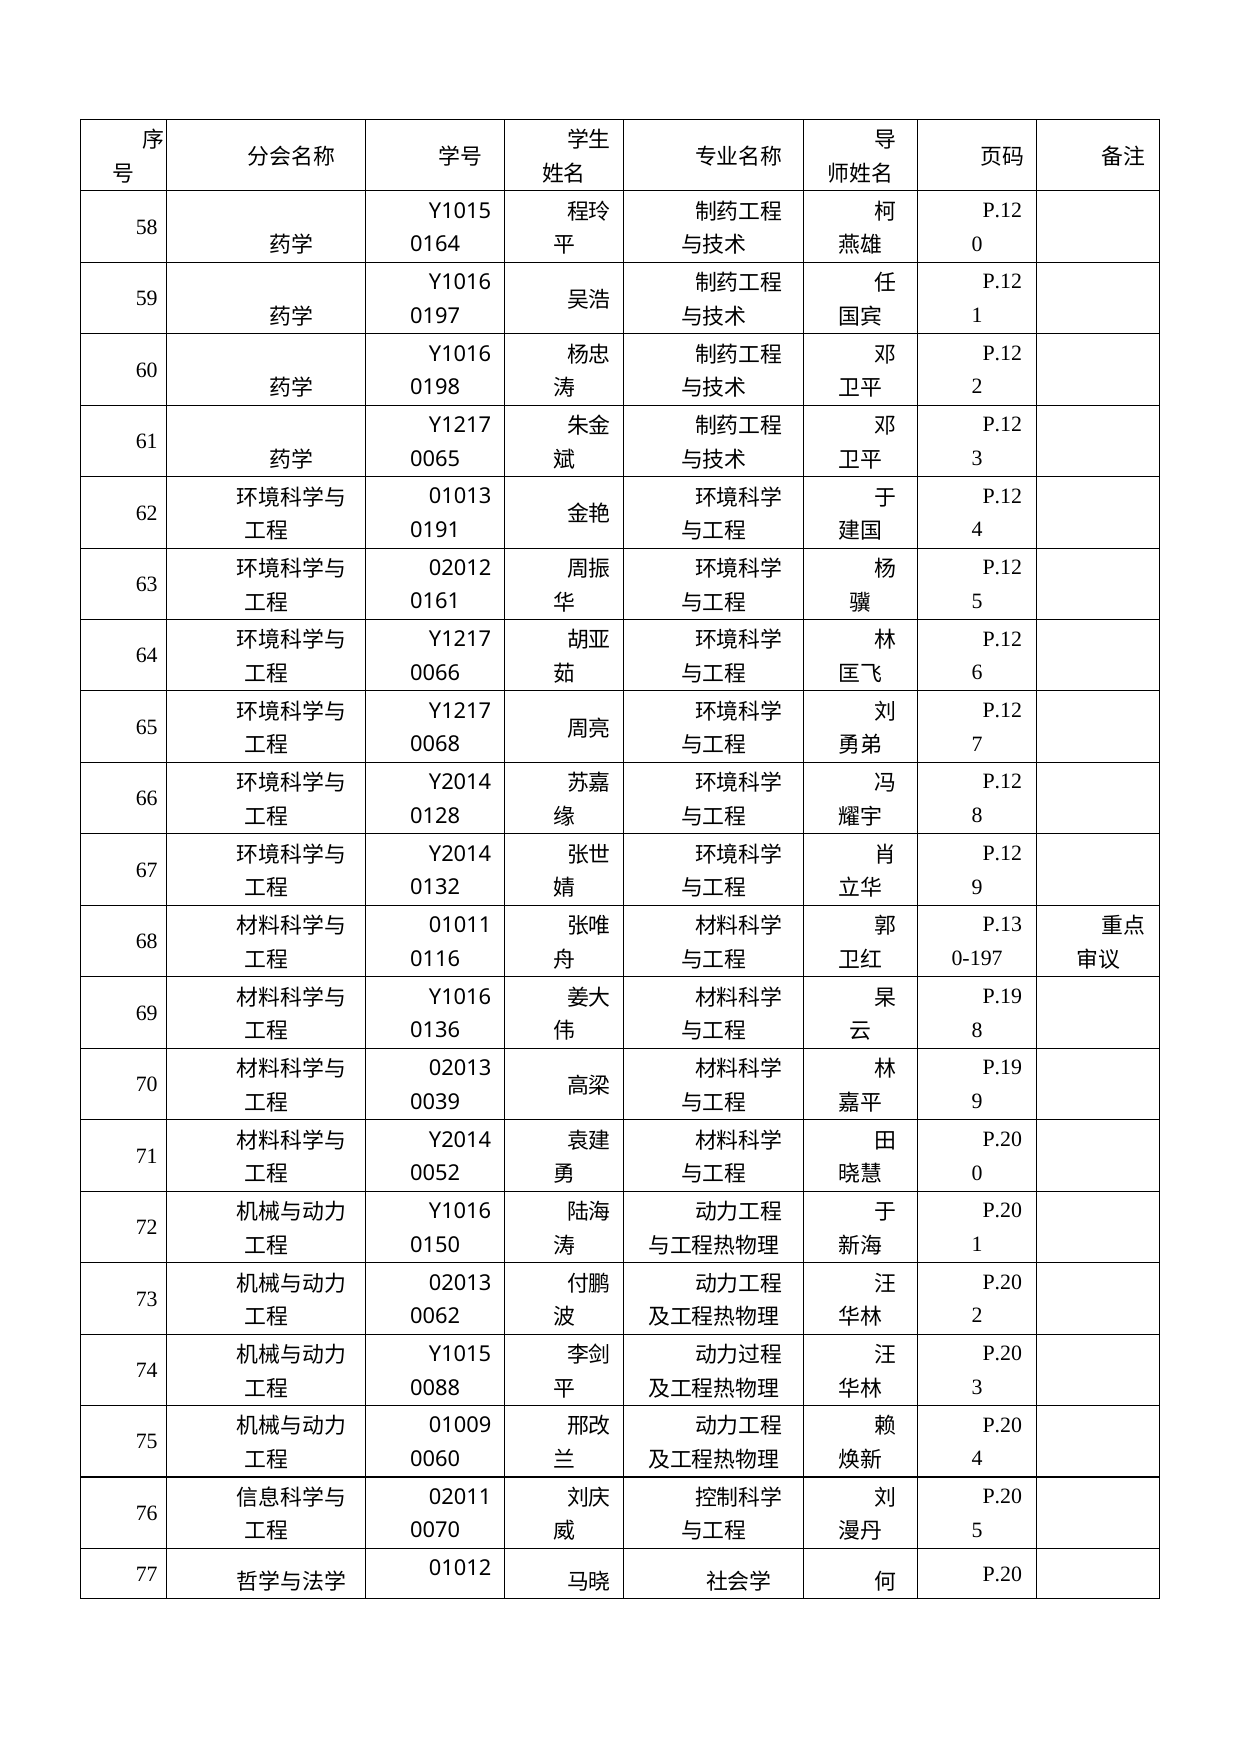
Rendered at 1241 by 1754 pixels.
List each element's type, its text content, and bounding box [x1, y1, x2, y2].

table_cell 汪华林 [804, 1263, 917, 1333]
table_cell [1037, 834, 1159, 905]
table_cell [81, 406, 166, 476]
table_cell 环境科学与工程 [167, 477, 365, 547]
table_cell Y10160198 [366, 334, 504, 404]
table_cell [1037, 191, 1159, 262]
table_cell 社会学 [624, 1549, 803, 1598]
table_cell P.124 [918, 477, 1036, 547]
table_cell 柯燕雄 [804, 191, 917, 262]
table_cell [81, 263, 166, 333]
table_cell 林匡飞 [804, 620, 917, 690]
table_cell Y20140132 [366, 834, 504, 905]
table_cell 制药工程与技术 [624, 191, 803, 262]
table_cell 杨忠涛 [505, 334, 623, 404]
table_header 导师姓名 [804, 120, 917, 190]
table_cell 药学 [167, 406, 365, 476]
table_cell 高梁 [505, 1049, 623, 1119]
table_cell 020130039 [366, 1049, 504, 1119]
table_cell 袁建勇 [505, 1120, 623, 1191]
table_cell P.130-197 [918, 906, 1036, 976]
table_cell 于建国 [804, 477, 917, 547]
table_cell [81, 1120, 166, 1191]
table_cell [81, 1049, 166, 1119]
table_cell [81, 834, 166, 905]
table_cell 环境科学与工程 [624, 477, 803, 547]
table_cell 付鹏波 [505, 1263, 623, 1333]
table_cell [1037, 691, 1159, 762]
table_cell 胡亚茹 [505, 620, 623, 690]
table_cell [1037, 620, 1159, 690]
table_cell Y12170068 [366, 691, 504, 762]
table_cell [81, 763, 166, 833]
table_cell 信息科学与工程 [167, 1478, 365, 1548]
table_cell P.123 [918, 406, 1036, 476]
table_cell 环境科学与工程 [167, 691, 365, 762]
table_cell P.126 [918, 620, 1036, 690]
table_cell Y20140128 [366, 763, 504, 833]
table_cell 邓卫平 [804, 334, 917, 404]
table_cell 控制科学与工程 [624, 1478, 803, 1548]
table_cell [1037, 1049, 1159, 1119]
table_cell [81, 334, 166, 404]
table_cell 药学 [167, 191, 365, 262]
table_cell 吴浩 [505, 263, 623, 333]
table_cell [81, 1263, 166, 1333]
table_cell 汪华林 [804, 1335, 917, 1405]
table_cell 020130062 [366, 1263, 504, 1333]
table_cell 环境科学与工程 [624, 834, 803, 905]
table_cell 材料科学与工程 [167, 906, 365, 976]
table_cell 程玲平 [505, 191, 623, 262]
table_cell 药学 [167, 263, 365, 333]
table_cell [1037, 477, 1159, 547]
table_cell Y10150088 [366, 1335, 504, 1405]
table_cell 何雪松 [804, 1549, 917, 1598]
table_cell Y20140052 [366, 1120, 504, 1191]
table_cell 李剑平 [505, 1335, 623, 1405]
table_cell Y10160197 [366, 263, 504, 333]
table_cell 张世婧 [505, 834, 623, 905]
table_cell P.206 [918, 1549, 1036, 1598]
table_cell 刘庆威 [505, 1478, 623, 1548]
table_cell 010090060 [366, 1406, 504, 1476]
table_cell 机械与动力工程 [167, 1406, 365, 1476]
table_cell [1037, 1335, 1159, 1405]
table_cell 机械与动力工程 [167, 1263, 365, 1333]
table_cell P.205 [918, 1478, 1036, 1548]
table_cell [81, 691, 166, 762]
table_cell P.129 [918, 834, 1036, 905]
table_cell 杲云 [804, 977, 917, 1048]
table_cell 哲学与法学 [167, 1549, 365, 1598]
table_cell 周亮 [505, 691, 623, 762]
table_cell 材料科学与工程 [624, 977, 803, 1048]
table_cell P.127 [918, 691, 1036, 762]
table_cell 制药工程与技术 [624, 263, 803, 333]
table_cell [81, 1406, 166, 1476]
table_cell 环境科学与工程 [167, 834, 365, 905]
table_cell 010120088 [366, 1549, 504, 1598]
table_cell 机械与动力工程 [167, 1335, 365, 1405]
table_cell [81, 1478, 166, 1548]
table_cell 苏嘉缘 [505, 763, 623, 833]
table_cell [1037, 334, 1159, 404]
table_cell 田晓慧 [804, 1120, 917, 1191]
table_cell P.200 [918, 1120, 1036, 1191]
table_cell [1037, 977, 1159, 1048]
table_cell [81, 1192, 166, 1262]
table_cell [81, 191, 166, 262]
table_cell 张唯舟 [505, 906, 623, 976]
table_cell [1037, 1263, 1159, 1333]
table_cell [1037, 1478, 1159, 1548]
table_header 备注 [1037, 120, 1159, 190]
table_cell 刘勇弟 [804, 691, 917, 762]
table_cell 陆海涛 [505, 1192, 623, 1262]
table_cell [81, 977, 166, 1048]
table_cell Y12170066 [366, 620, 504, 690]
table_cell [1037, 1406, 1159, 1476]
table_cell 动力工程与工程热物理 [624, 1192, 803, 1262]
table_cell 020120161 [366, 549, 504, 619]
table_cell Y10150164 [366, 191, 504, 262]
table_cell P.198 [918, 977, 1036, 1048]
table_cell 动力过程及工程热物理 [624, 1335, 803, 1405]
table_cell 于新海 [804, 1192, 917, 1262]
table_cell P.128 [918, 763, 1036, 833]
table_cell [1037, 1549, 1159, 1598]
table_cell P.204 [918, 1406, 1036, 1476]
table_cell 环境科学与工程 [624, 620, 803, 690]
table_cell 任国宾 [804, 263, 917, 333]
table_cell [81, 906, 166, 976]
table_cell 环境科学与工程 [624, 691, 803, 762]
table_cell 环境科学与工程 [167, 549, 365, 619]
table_cell 肖立华 [804, 834, 917, 905]
table_cell 刘漫丹 [804, 1478, 917, 1548]
table_cell [1037, 263, 1159, 333]
table_header 分会名称 [167, 120, 365, 190]
table_cell 材料科学与工程 [167, 1120, 365, 1191]
table_cell 环境科学与工程 [624, 549, 803, 619]
table_cell 环境科学与工程 [167, 620, 365, 690]
table_header 专业名称 [624, 120, 803, 190]
table_cell 动力工程及工程热物理 [624, 1406, 803, 1476]
table_cell 010130191 [366, 477, 504, 547]
table_cell 赖焕新 [804, 1406, 917, 1476]
table_header 学生姓名 [505, 120, 623, 190]
table_header 序号 [81, 120, 166, 190]
table_cell [81, 1335, 166, 1405]
table_cell 郭卫红 [804, 906, 917, 976]
table_cell 制药工程与技术 [624, 334, 803, 404]
table_cell 药学 [167, 334, 365, 404]
table_cell 动力工程及工程热物理 [624, 1263, 803, 1333]
table_cell Y10160150 [366, 1192, 504, 1262]
table_cell P.203 [918, 1335, 1036, 1405]
table_cell [81, 620, 166, 690]
table_header 页码 [918, 120, 1036, 190]
table_cell 环境科学与工程 [624, 763, 803, 833]
table_cell 邢改兰 [505, 1406, 623, 1476]
table_cell Y12170065 [366, 406, 504, 476]
table_cell 姜大伟 [505, 977, 623, 1048]
table_cell P.199 [918, 1049, 1036, 1119]
table_cell [1037, 763, 1159, 833]
table_cell 010110116 [366, 906, 504, 976]
table_cell [1037, 1120, 1159, 1191]
table_cell P.201 [918, 1192, 1036, 1262]
table_cell 马晓娜 [505, 1549, 623, 1598]
table_cell [81, 477, 166, 547]
table_cell Y10160136 [366, 977, 504, 1048]
table_cell 机械与动力工程 [167, 1192, 365, 1262]
table_cell 020110070 [366, 1478, 504, 1548]
table_cell P.121 [918, 263, 1036, 333]
table_cell P.120 [918, 191, 1036, 262]
table_cell 重点审议 [1037, 906, 1159, 976]
table_cell [1037, 1192, 1159, 1262]
table_cell 周振华 [505, 549, 623, 619]
table_cell 环境科学与工程 [167, 763, 365, 833]
table_cell 冯耀宇 [804, 763, 917, 833]
table_cell [1037, 549, 1159, 619]
table_cell 材料科学与工程 [624, 1120, 803, 1191]
table_cell [1037, 406, 1159, 476]
table_cell 材料科学与工程 [167, 977, 365, 1048]
table_cell P.202 [918, 1263, 1036, 1333]
table_cell 制药工程与技术 [624, 406, 803, 476]
table_cell 材料科学与工程 [167, 1049, 365, 1119]
table_cell [81, 549, 166, 619]
table_cell P.122 [918, 334, 1036, 404]
table_cell P.125 [918, 549, 1036, 619]
table_cell 金艳 [505, 477, 623, 547]
table_cell 林嘉平 [804, 1049, 917, 1119]
table_cell 材料科学与工程 [624, 906, 803, 976]
table_cell [81, 1549, 166, 1598]
table_header 学号 [366, 120, 504, 190]
table_cell 材料科学与工程 [624, 1049, 803, 1119]
table_cell 杨骥 [804, 549, 917, 619]
table_cell 朱金斌 [505, 406, 623, 476]
table_cell 邓卫平 [804, 406, 917, 476]
